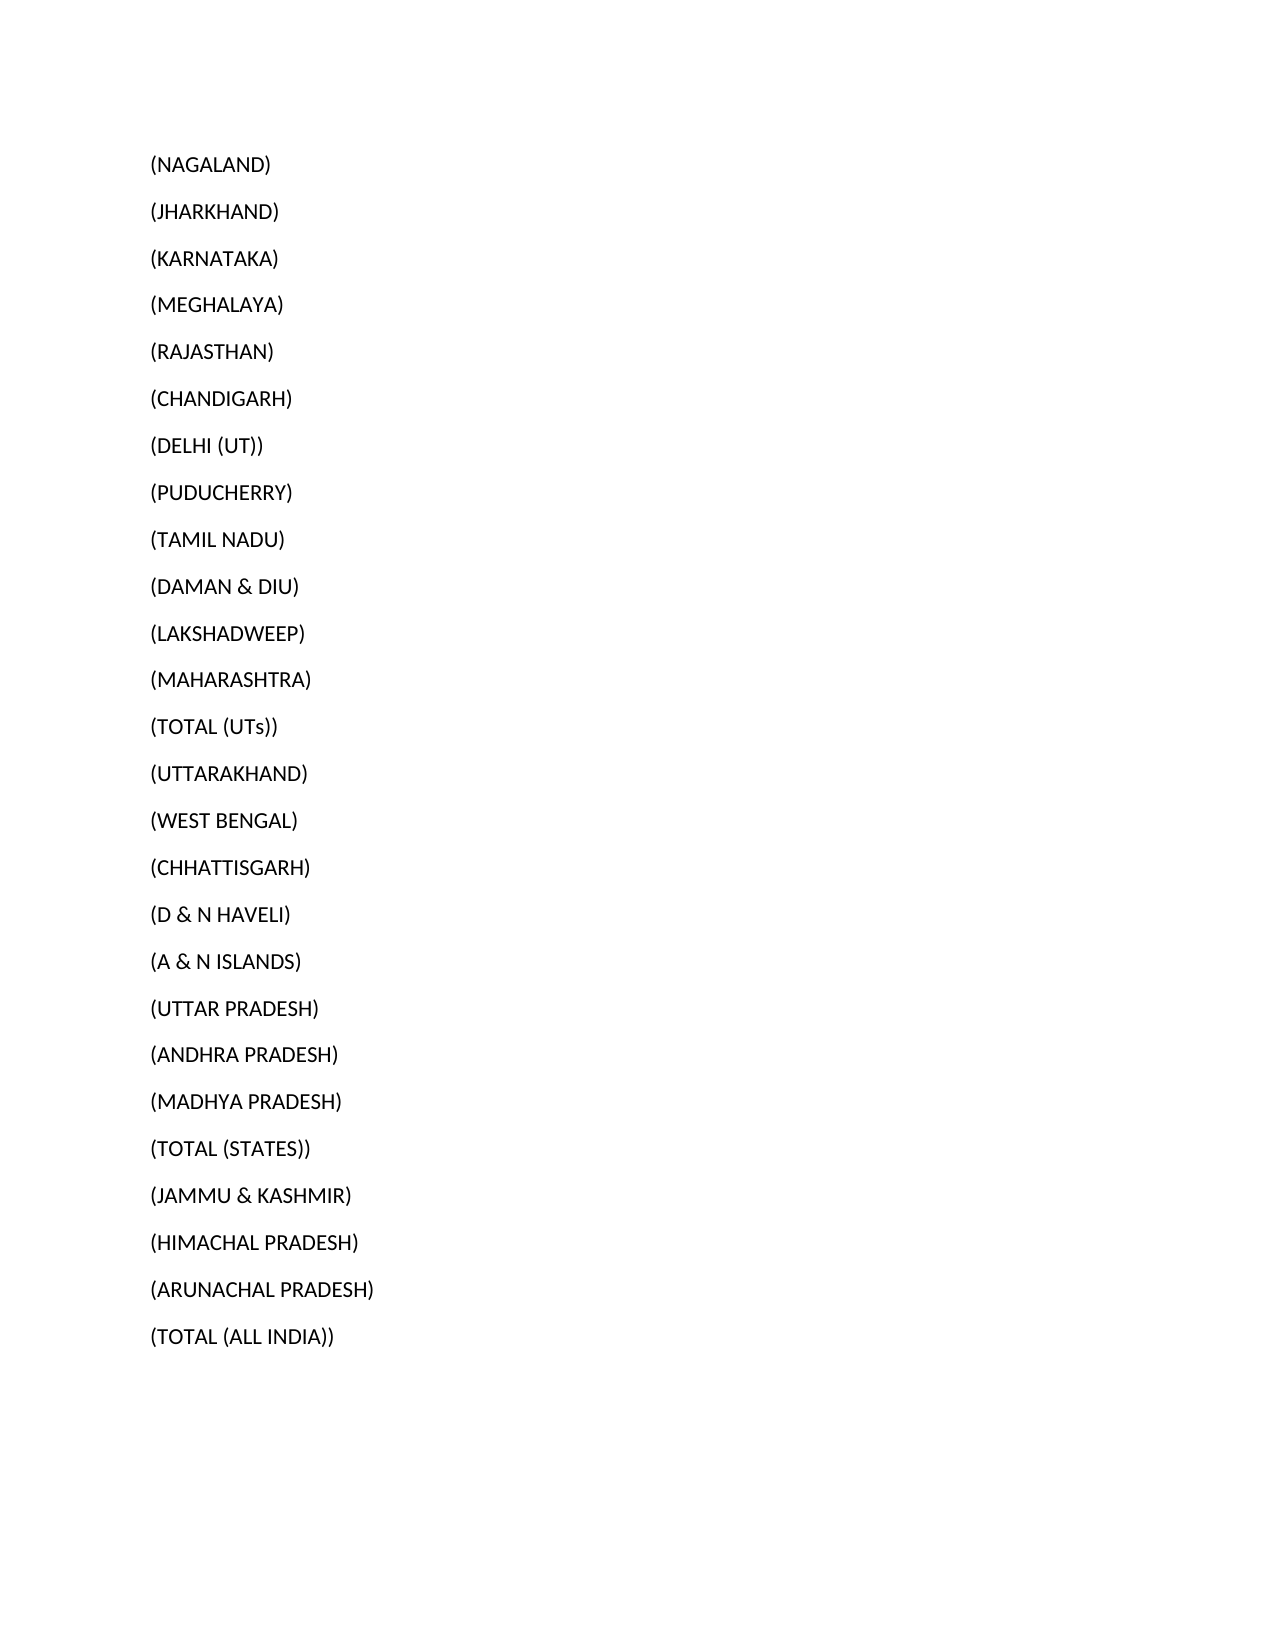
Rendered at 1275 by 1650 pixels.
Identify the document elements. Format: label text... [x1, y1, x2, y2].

text (MEGHALAYA) [150, 291, 1125, 319]
text (TAMIL NADU) [150, 525, 1125, 553]
text (TOTAL (ALL INDIA)) [150, 1322, 1125, 1350]
text (ANDHRA PRADESH) [150, 1041, 1125, 1069]
text (UTTARAKHAND) [150, 759, 1125, 787]
text (CHHATTISGARH) [150, 853, 1125, 881]
text (CHANDIGARH) [150, 384, 1125, 412]
text (DELHI (UT)) [150, 431, 1125, 459]
text (RAJASTHAN) [150, 337, 1125, 366]
text (ARUNACHAL PRADESH) [150, 1275, 1125, 1303]
text (TOTAL (STATES)) [150, 1134, 1125, 1162]
text (PUDUCHERRY) [150, 478, 1125, 506]
text (JHARKHAND) [150, 197, 1125, 225]
text (LAKSHADWEEP) [150, 619, 1125, 647]
text (HIMACHAL PRADESH) [150, 1228, 1125, 1256]
text (A & N ISLANDS) [150, 947, 1125, 975]
text (D & N HAVELI) [150, 900, 1125, 928]
text (DAMAN & DIU) [150, 572, 1125, 600]
text (NAGALAND) [150, 150, 1125, 178]
text (JAMMU & KASHMIR) [150, 1181, 1125, 1209]
text (MADHYA PRADESH) [150, 1087, 1125, 1116]
text (UTTAR PRADESH) [150, 994, 1125, 1022]
text (KARNATAKA) [150, 244, 1125, 272]
text (WEST BENGAL) [150, 806, 1125, 834]
text (TOTAL (UTs)) [150, 712, 1125, 741]
text (MAHARASHTRA) [150, 666, 1125, 694]
